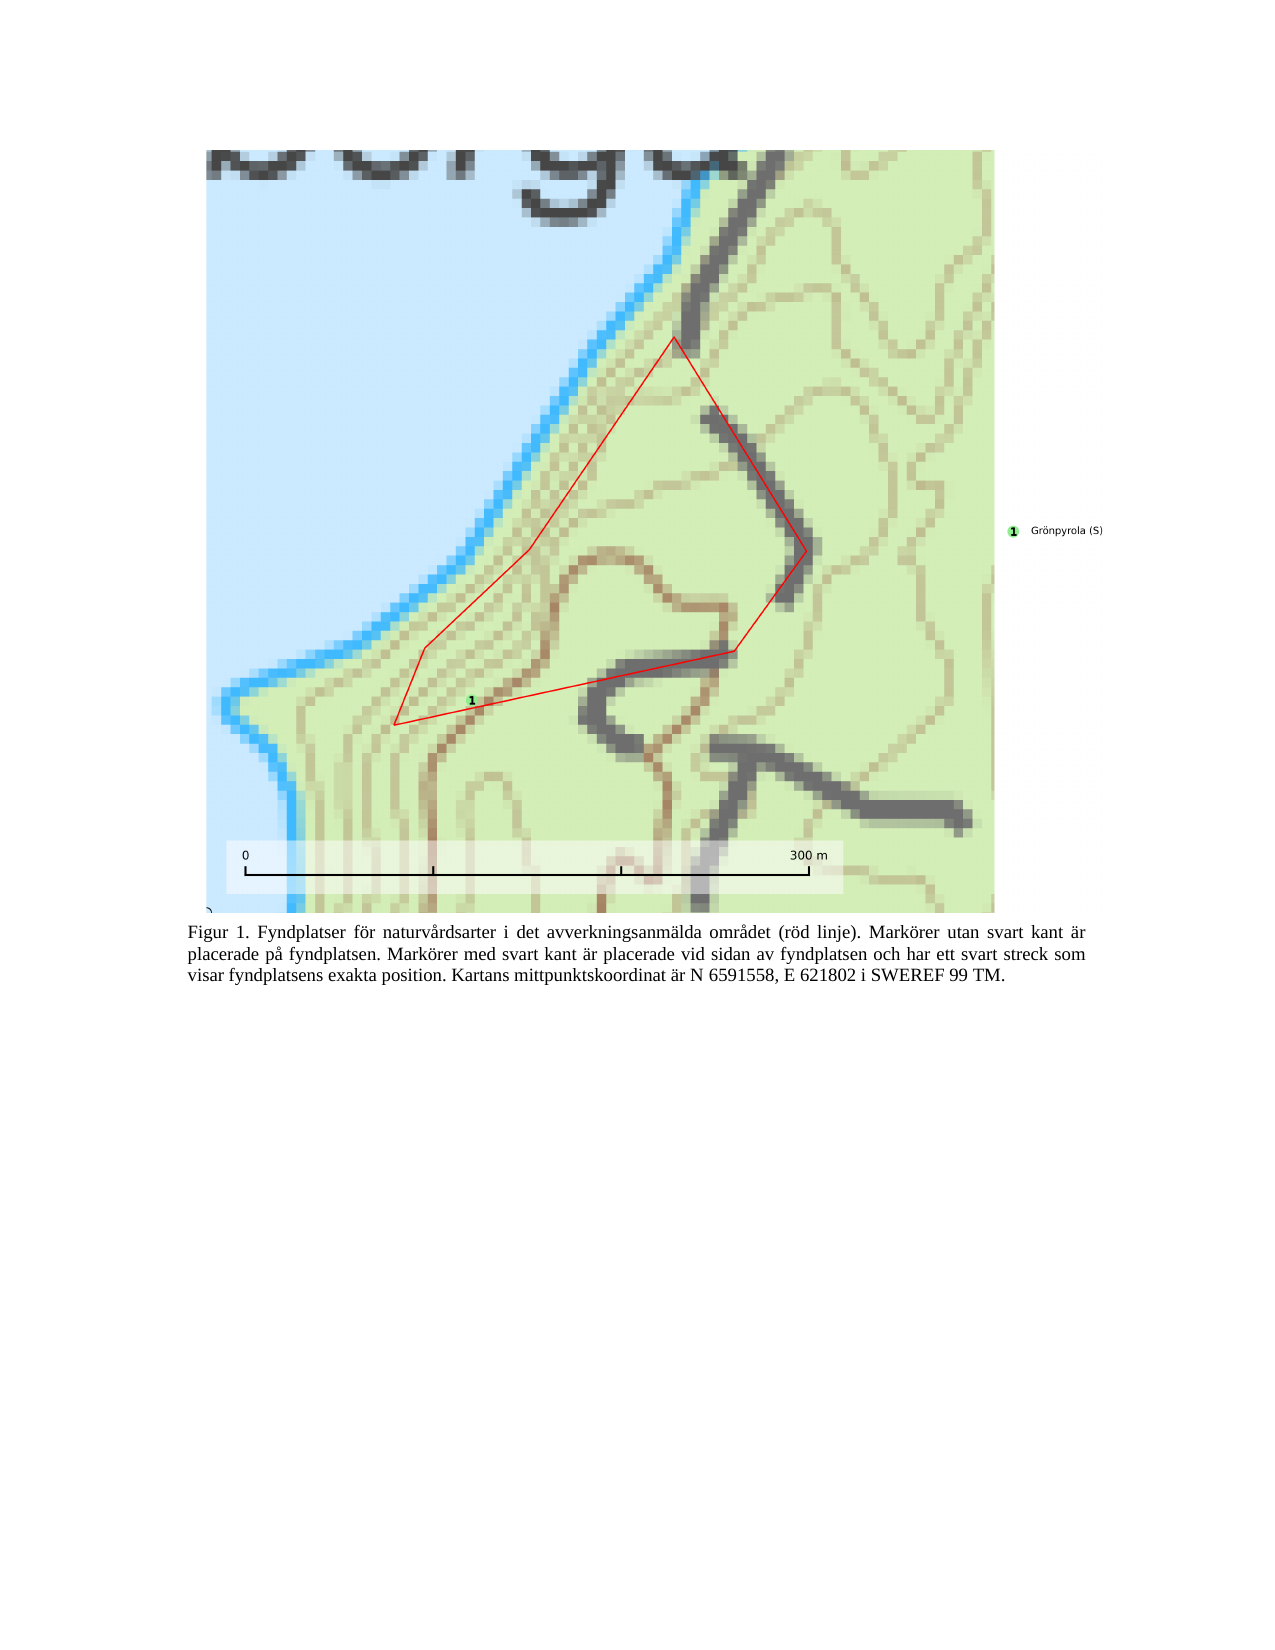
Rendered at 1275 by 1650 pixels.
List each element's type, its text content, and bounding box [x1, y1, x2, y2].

picture [206, 150, 1107, 913]
text Figur 1. Fyndplatser för naturvårdsarter i det avverkningsanmälda området (röd linje). Markörer utan svart kant är placerade på fyndplatsen. Markörer med svart kant är placerade vid sidan av fyndplatsen och har ett svart streck som visar fyndplatsens exakta position. Kartans mittpunktskoordinat är N 6591558, E 621802 i SWEREF 99 TM. [187, 921, 1087, 986]
